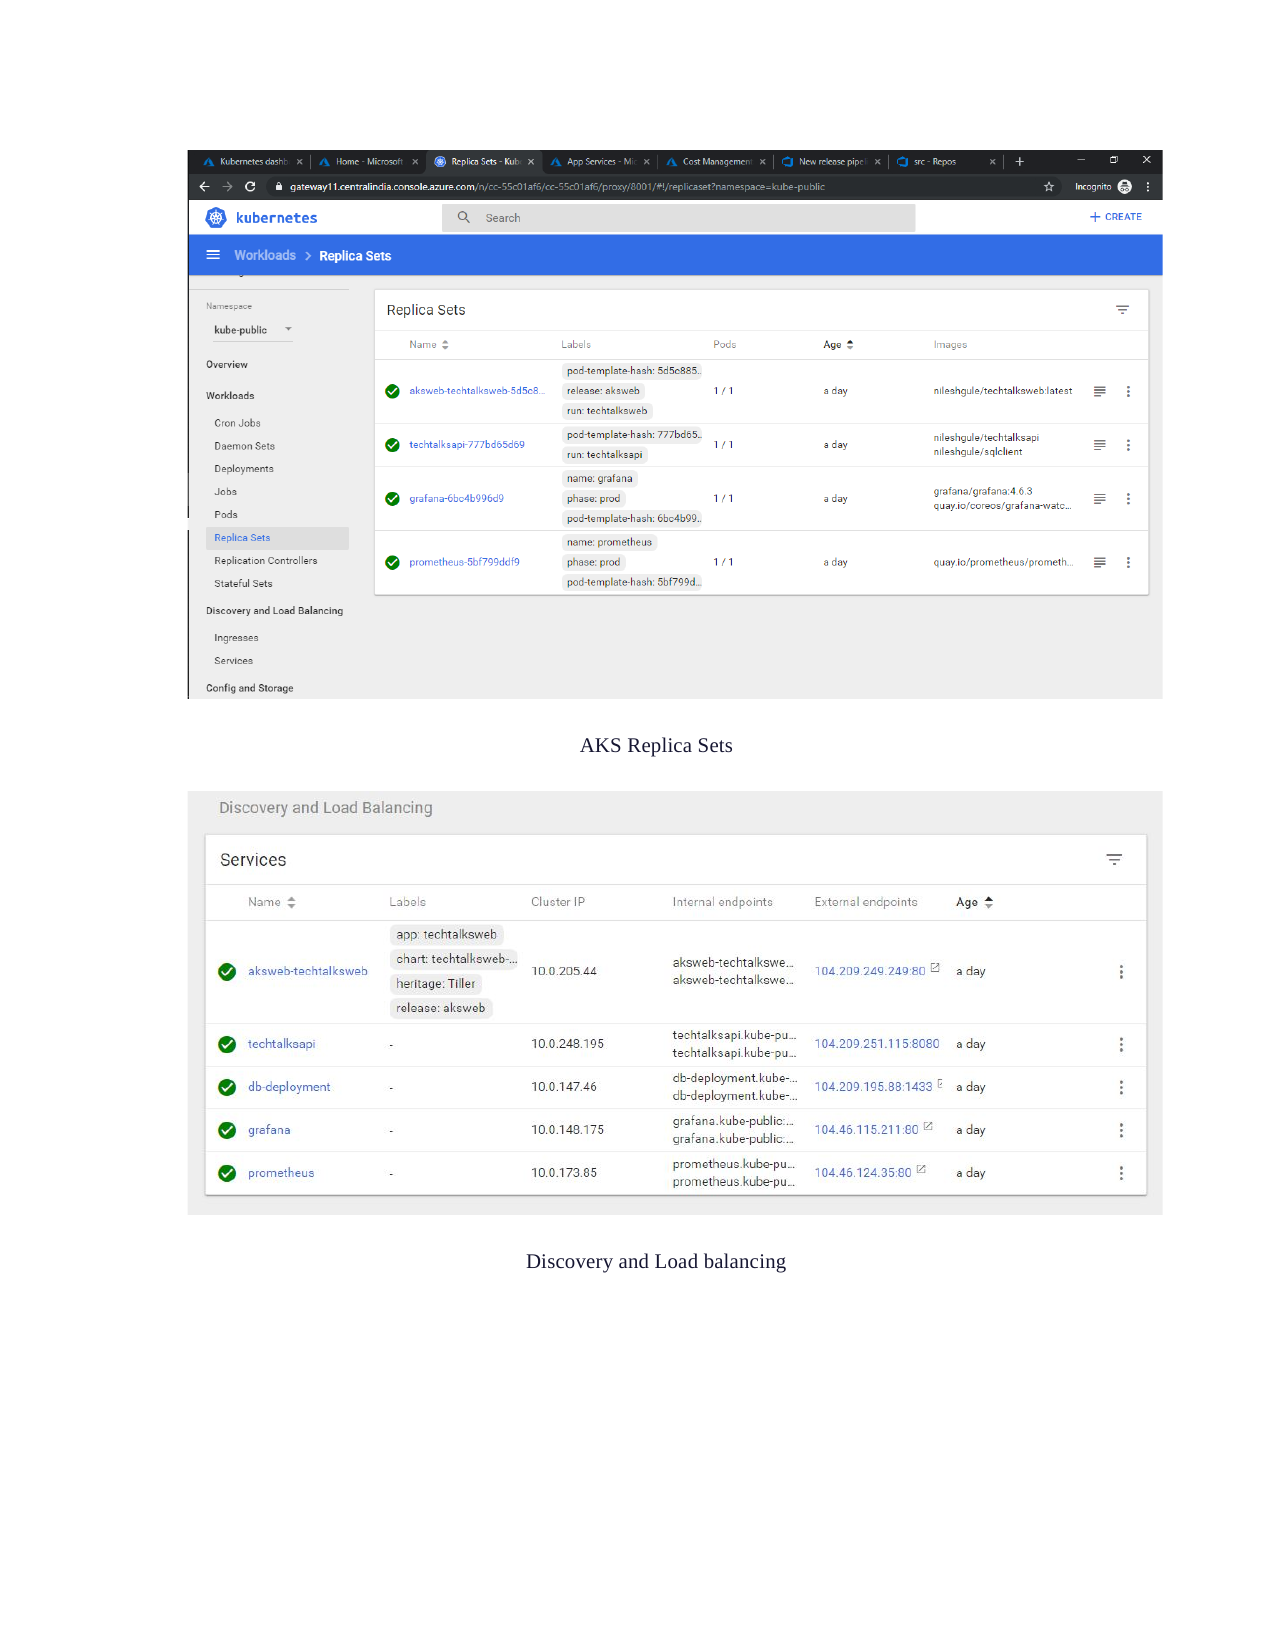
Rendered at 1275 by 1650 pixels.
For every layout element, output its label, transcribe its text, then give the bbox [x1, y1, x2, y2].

picture [187, 791, 1163, 1215]
picture [187, 150, 1163, 699]
text Discovery and Load balancing [187, 1249, 1125, 1273]
text AKS Replica Sets [187, 732, 1125, 757]
